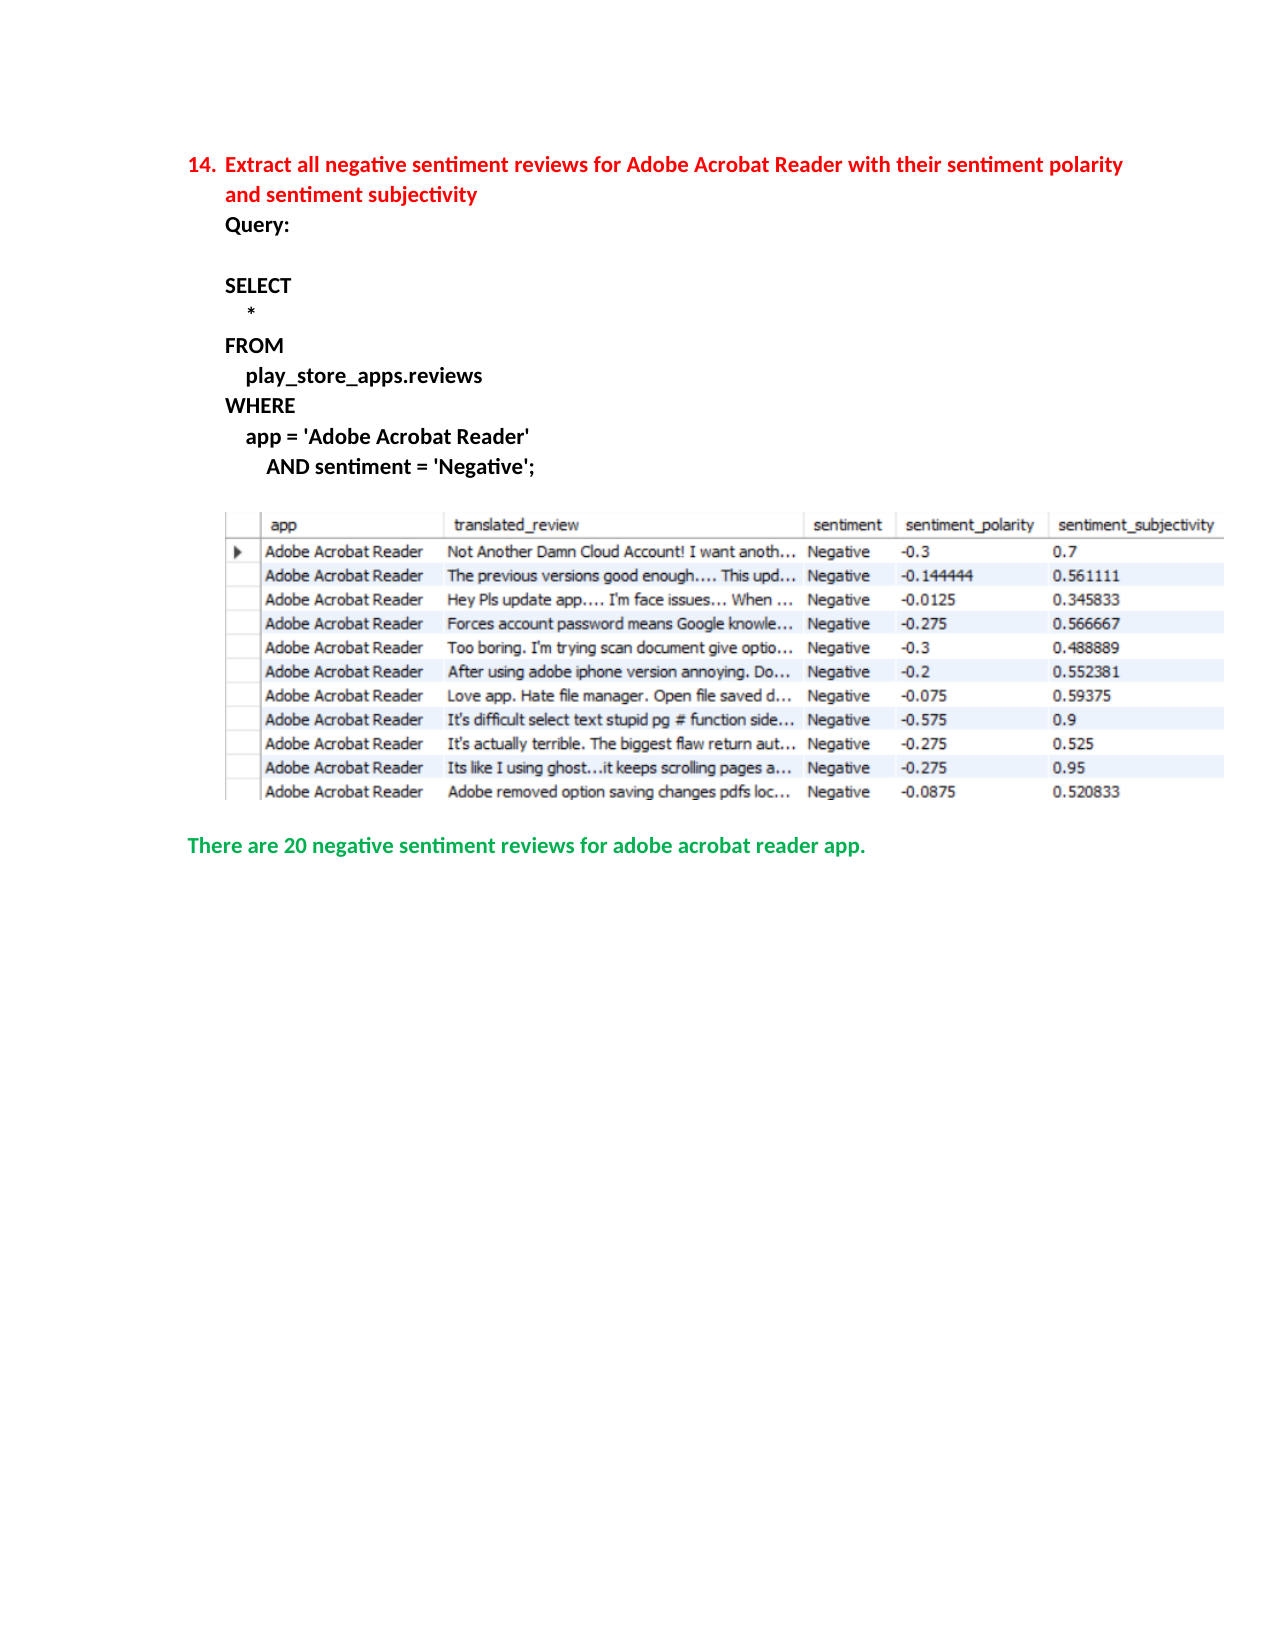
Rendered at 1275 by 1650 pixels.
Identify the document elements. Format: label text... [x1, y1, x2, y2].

text Query: [225, 210, 1125, 238]
text WHERE [225, 392, 1125, 420]
text * [225, 301, 1125, 329]
text There are 20 negative sentiment reviews for adobe acrobat reader app. [187, 832, 1125, 860]
picture [225, 512, 1224, 800]
text play_store_apps.reviews [225, 361, 1125, 389]
text SELECT [225, 271, 1125, 299]
text FROM [225, 331, 1125, 359]
text app = 'Adobe Acrobat Reader' [225, 422, 1125, 450]
list Extract all negative sentiment reviews for Adobe Acrobat Reader with their sentiment polarity and sentiment subjectivity [187, 150, 1125, 208]
text AND sentiment = 'Negative'; [225, 452, 1125, 480]
